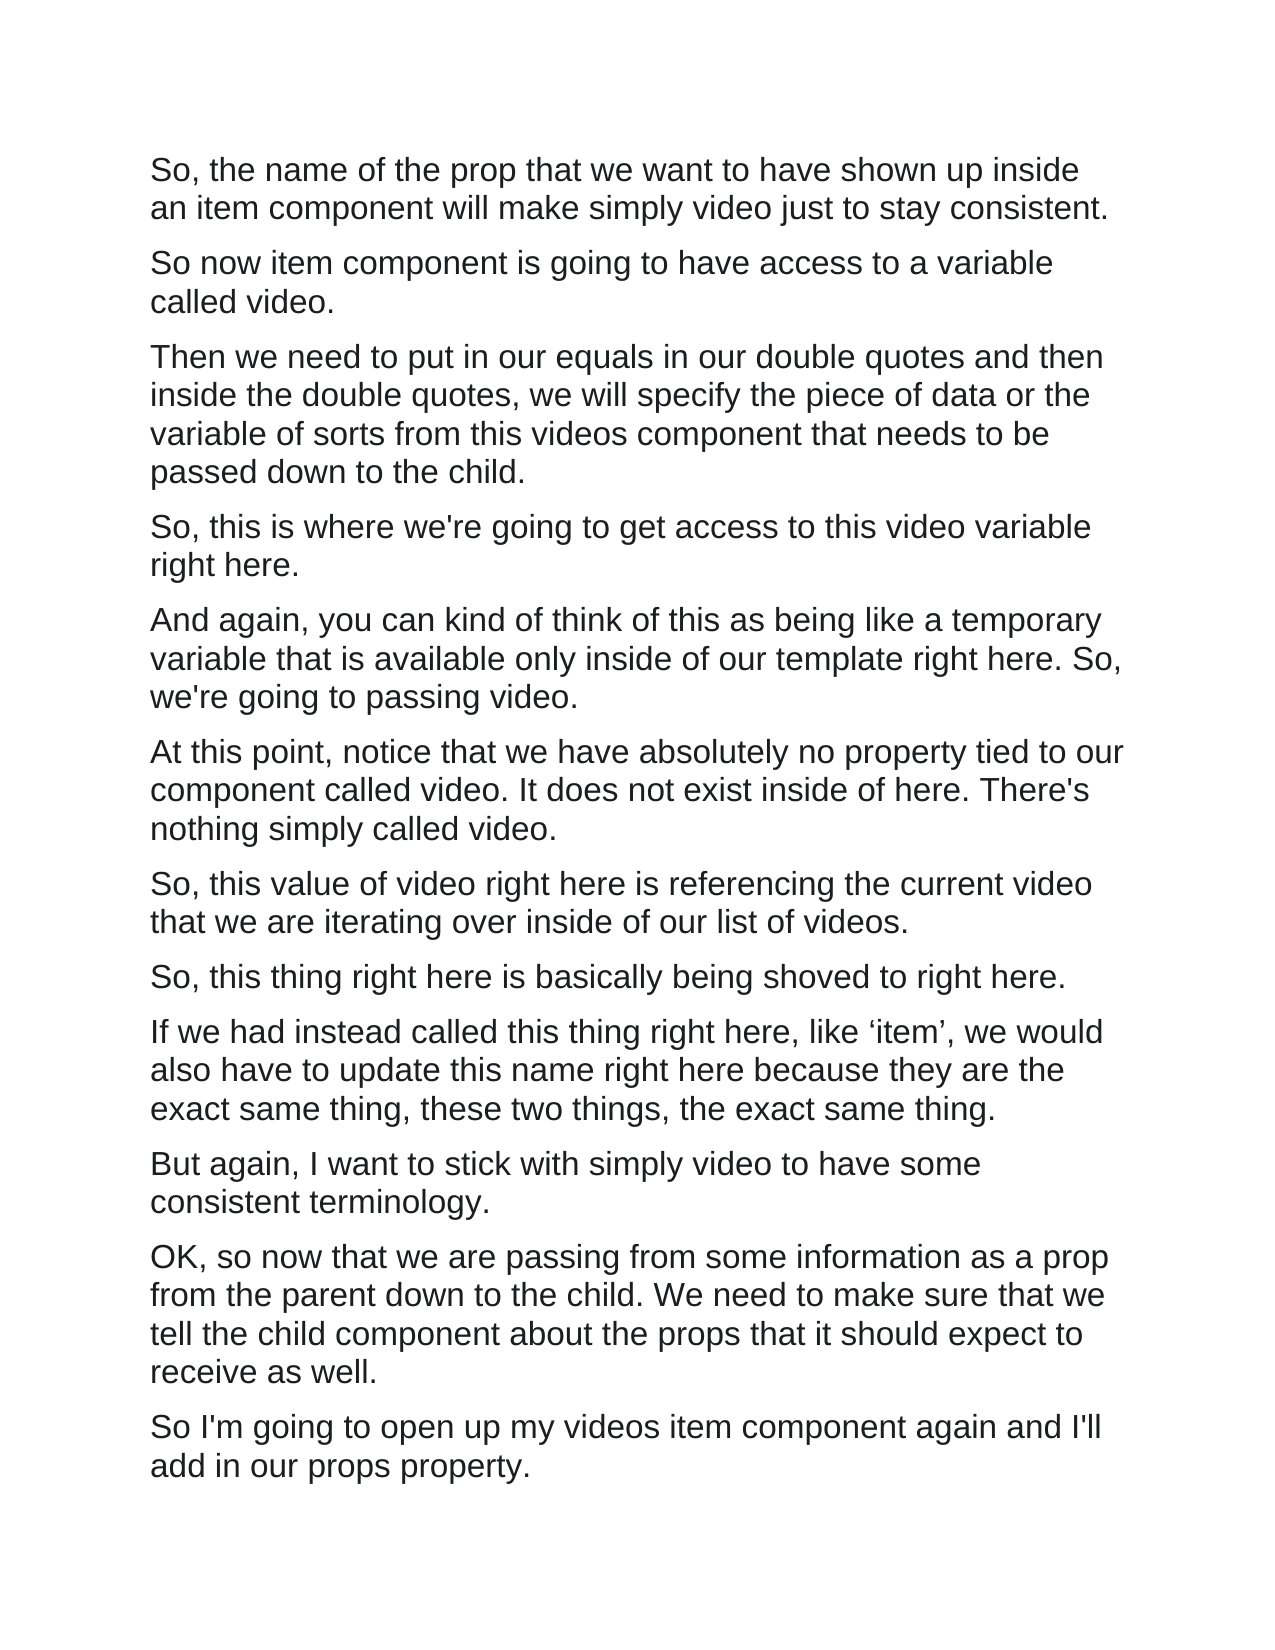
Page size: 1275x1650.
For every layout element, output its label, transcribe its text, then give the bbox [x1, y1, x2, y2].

text So I'm going to open up my videos item component again and I'll add in our props property. [150, 1407, 1125, 1484]
text Then we need to put in our equals in our double quotes and then inside the double quotes, we will specify the piece of data or the variable of sorts from this videos component that needs to be passed down to the child. [150, 337, 1125, 490]
text So, this thing right here is basically being shoved to right here. [150, 957, 1125, 996]
text So, this value of video right here is referencing the current video that we are iterating over inside of our list of videos. [150, 864, 1125, 941]
text OK, so now that we are passing from some information as a prop from the parent down to the child. We need to make sure that we tell the child component about the props that it should expect to receive as well. [150, 1237, 1125, 1391]
text And again, you can kind of think of this as being like a temporary variable that is available only inside of our template right here. So, we're going to passing video. [150, 600, 1125, 716]
text If we had instead called this thing right here, like ‘item’, we would also have to update this name right here because they are the exact same thing, these two things, the exact same thing. [150, 1012, 1125, 1127]
text But again, I want to stick with simply video to have some consistent terminology. [150, 1144, 1125, 1221]
text So now item component is going to have access to a variable called video. [150, 243, 1125, 320]
text So, the name of the prop that we want to have shown up inside an item component will make simply video just to stay consistent. [150, 150, 1125, 227]
text At this point, notice that we have absolutely no property tied to our component called video. It does not exist inside of here. There's nothing simply called video. [150, 732, 1125, 847]
text So, this is where we're going to get access to this video variable right here. [150, 507, 1125, 584]
